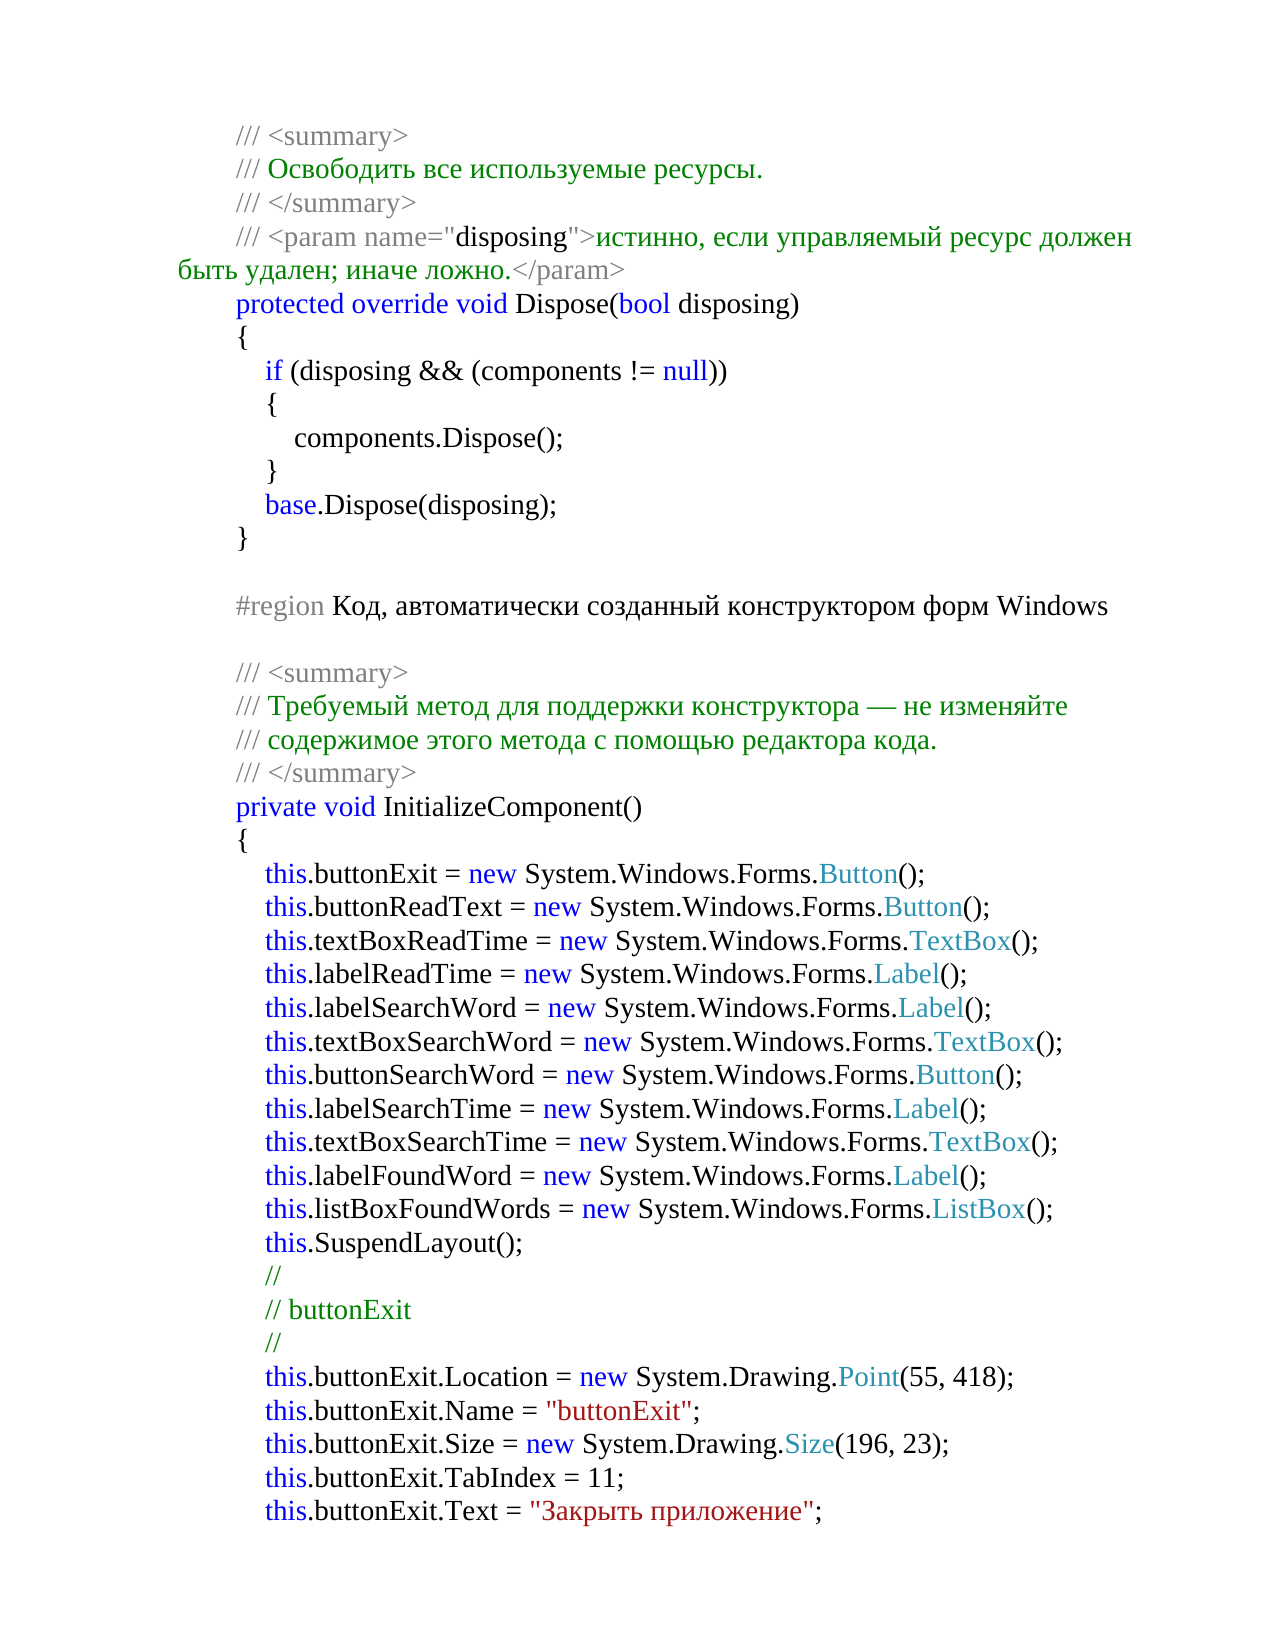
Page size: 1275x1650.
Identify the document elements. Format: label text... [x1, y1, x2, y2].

text this.textBoxSearchTime = new System.Windows.Forms.TextBox(); [177, 1124, 1186, 1158]
text /// <summary> [177, 655, 1186, 688]
text } [177, 521, 1186, 554]
text this.textBoxReadTime = new System.Windows.Forms.TextBox(); [177, 923, 1186, 957]
text this.buttonExit = new System.Windows.Forms.Button(); [177, 856, 1186, 889]
text if (disposing && (components != null)) [177, 353, 1186, 386]
text this.buttonReadText = new System.Windows.Forms.Button(); [177, 889, 1186, 923]
text this.buttonExit.Location = new System.Drawing.Point(55, 418); [177, 1359, 1186, 1393]
text #region Код, автоматически созданный конструктором форм Windows [177, 588, 1186, 621]
text this.buttonSearchWord = new System.Windows.Forms.Button(); [177, 1057, 1186, 1091]
text this.buttonExit.Name = "buttonExit"; [177, 1393, 1186, 1426]
text } [177, 453, 1186, 487]
text this.textBoxSearchWord = new System.Windows.Forms.TextBox(); [177, 1024, 1186, 1057]
text protected override void Dispose(bool disposing) [177, 286, 1186, 319]
text this.buttonExit.TabIndex = 11; [177, 1460, 1186, 1493]
text // [177, 1258, 1186, 1292]
text // buttonExit [177, 1292, 1186, 1326]
text this.SuspendLayout(); [177, 1225, 1186, 1258]
text this.buttonExit.Text = "Закрыть приложение"; [177, 1493, 1186, 1527]
text /// <param name="disposing">истинно, если управляемый ресурс должен быть удален; иначе ложно.</param> [177, 219, 1186, 286]
text this.labelFoundWord = new System.Windows.Forms.Label(); [177, 1158, 1186, 1191]
text /// Требуемый метод для поддержки конструктора — не изменяйте [177, 688, 1186, 722]
text { [177, 386, 1186, 420]
text this.listBoxFoundWords = new System.Windows.Forms.ListBox(); [177, 1191, 1186, 1225]
text this.labelSearchTime = new System.Windows.Forms.Label(); [177, 1091, 1186, 1124]
text this.buttonExit.Size = new System.Drawing.Size(196, 23); [177, 1426, 1186, 1460]
text /// содержимое этого метода с помощью редактора кода. [177, 722, 1186, 755]
text { [177, 822, 1186, 856]
text /// </summary> [177, 185, 1186, 219]
text { [177, 319, 1186, 353]
text /// <summary> [177, 118, 1186, 152]
text this.labelSearchWord = new System.Windows.Forms.Label(); [177, 990, 1186, 1024]
text /// </summary> [177, 755, 1186, 789]
text components.Dispose(); [177, 420, 1186, 453]
text /// Освободить все используемые ресурсы. [177, 152, 1186, 185]
text // [177, 1326, 1186, 1359]
text base.Dispose(disposing); [177, 487, 1186, 521]
text private void InitializeComponent() [177, 789, 1186, 822]
text this.labelReadTime = new System.Windows.Forms.Label(); [177, 957, 1186, 990]
